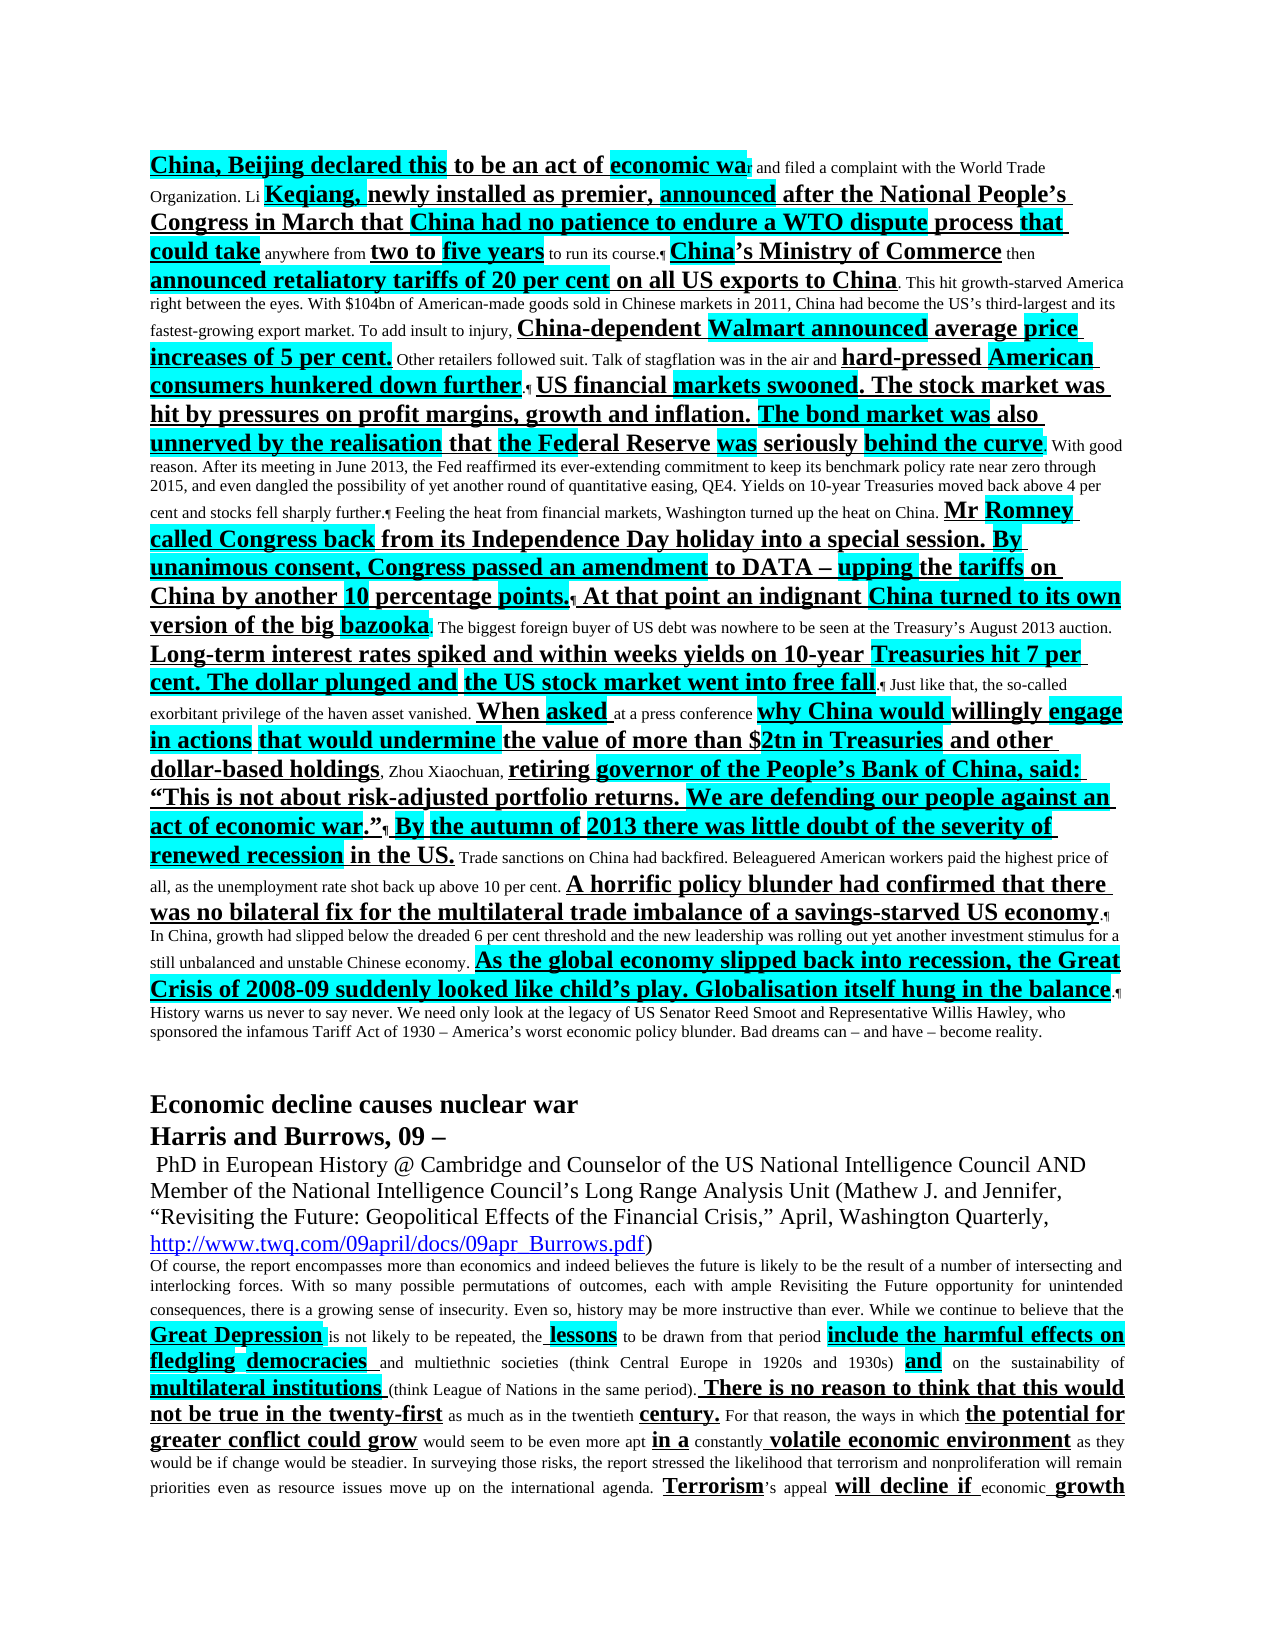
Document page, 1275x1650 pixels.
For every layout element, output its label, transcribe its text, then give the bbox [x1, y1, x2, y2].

text Harris and Burrows, 09 – [150, 1119, 1125, 1151]
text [150, 1256, 1125, 1498]
text PhD in European History @ Cambridge and Counselor of the US National Intelligence Council AND Member of the National Intelligence Council’s Long Range Analysis Unit (Mathew J. and Jennifer, “Revisiting the Future: Geopolitical Effects of the Financial Crisis,” April, Washington Quarterly, http://www.twq.com/09april/docs/09apr_Burrows.pdf) [150, 1151, 1125, 1256]
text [150, 150, 1125, 1041]
subtitle Economic decline causes nuclear war [150, 1088, 1125, 1119]
